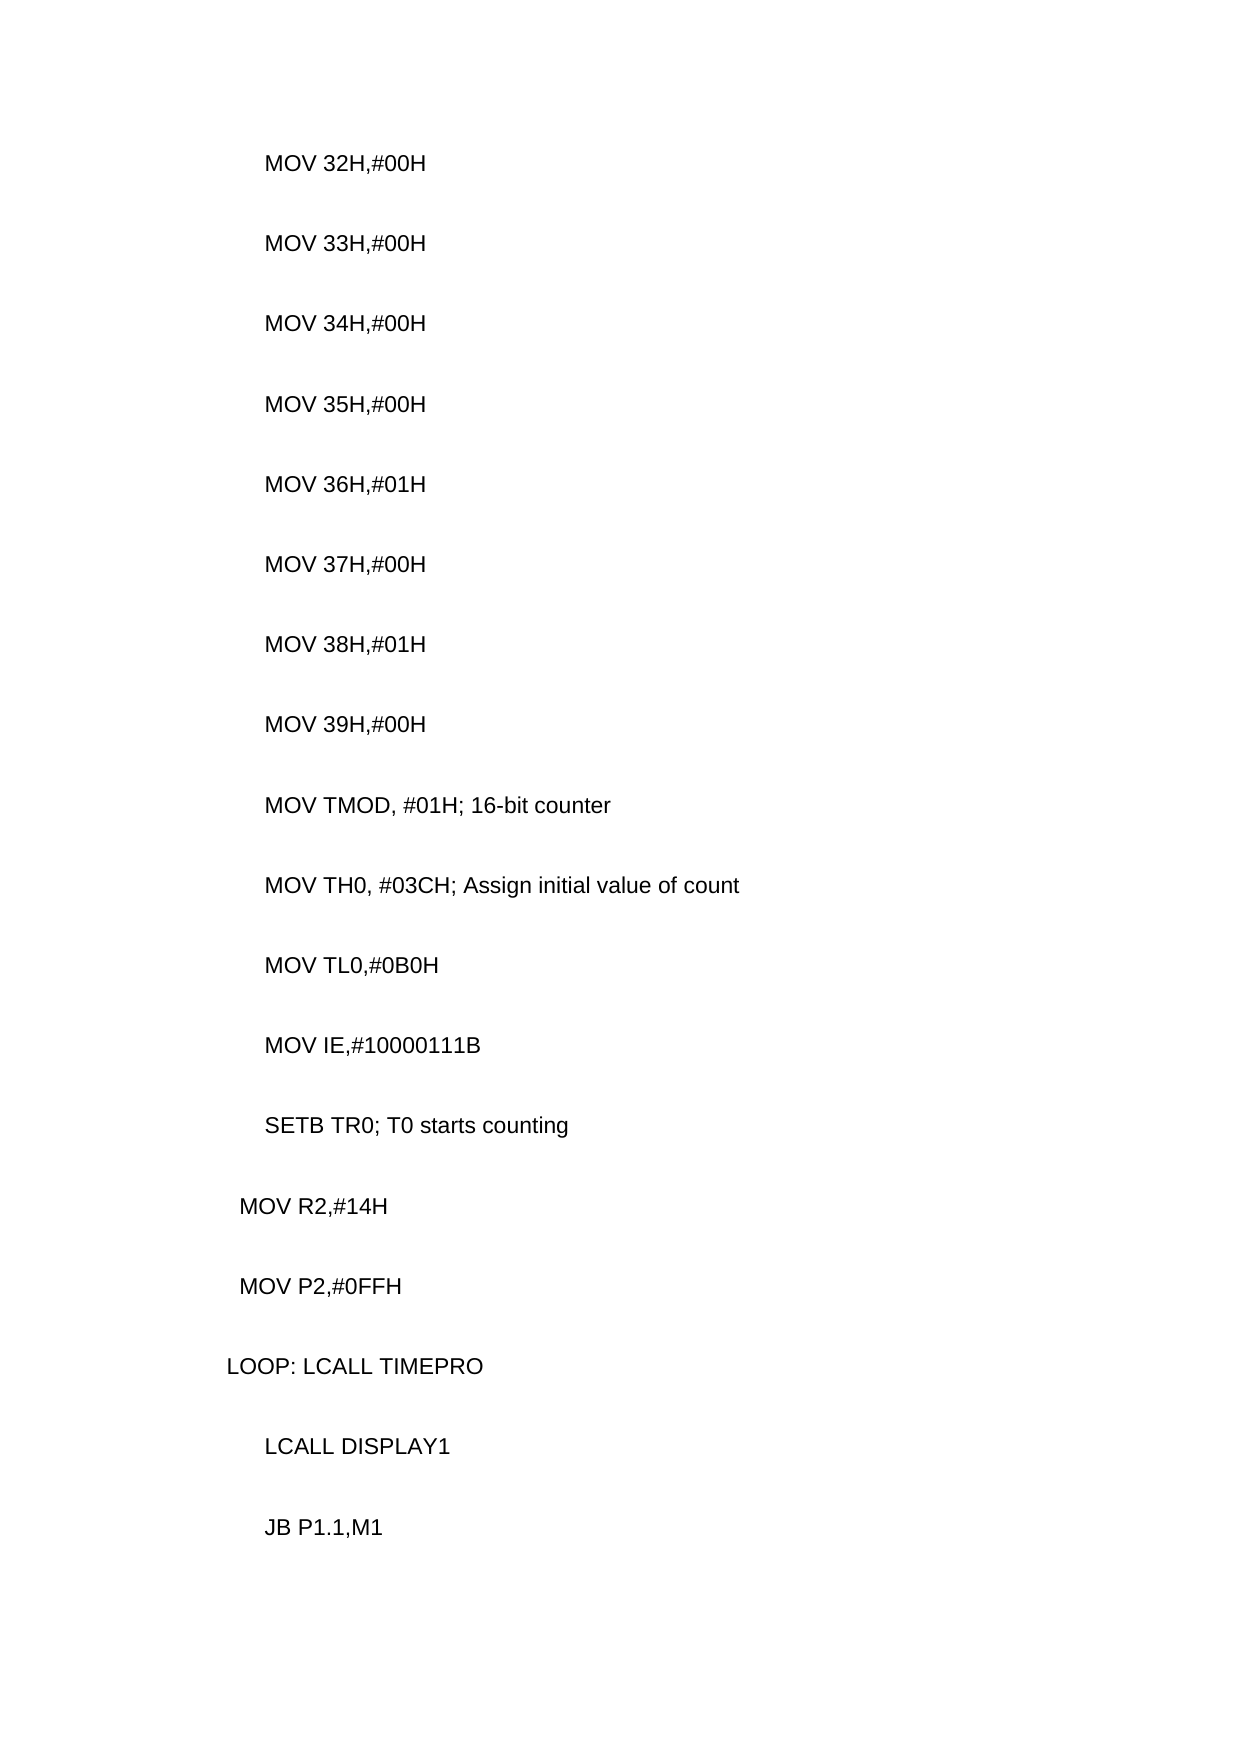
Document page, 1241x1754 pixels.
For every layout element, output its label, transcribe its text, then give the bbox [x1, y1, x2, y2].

text MOV 35H,#00H [150, 391, 1090, 417]
text MOV TH0, #03CH; Assign initial value of count [150, 872, 1090, 898]
text LCALL DISPLAY1 [150, 1433, 1090, 1460]
text JB P1.1,M1 [150, 1513, 1090, 1540]
text MOV TMOD, #01H; 16-bit counter [150, 792, 1090, 818]
text MOV 38H,#01H [150, 631, 1090, 658]
text MOV IE,#10000111B [150, 1032, 1090, 1059]
text MOV 37H,#00H [150, 551, 1090, 577]
text SETB TR0; T0 starts counting [150, 1112, 1090, 1139]
text MOV P2,#0FFH [150, 1273, 1090, 1299]
text MOV 34H,#00H [150, 310, 1090, 337]
text MOV TL0,#0B0H [150, 952, 1090, 978]
text MOV 32H,#00H [150, 150, 1090, 176]
text MOV 39H,#00H [150, 711, 1090, 738]
text LOOP: LCALL TIMEPRO [150, 1353, 1090, 1379]
text MOV 36H,#01H [150, 471, 1090, 497]
text MOV R2,#14H [150, 1193, 1090, 1219]
text MOV 33H,#00H [150, 230, 1090, 257]
